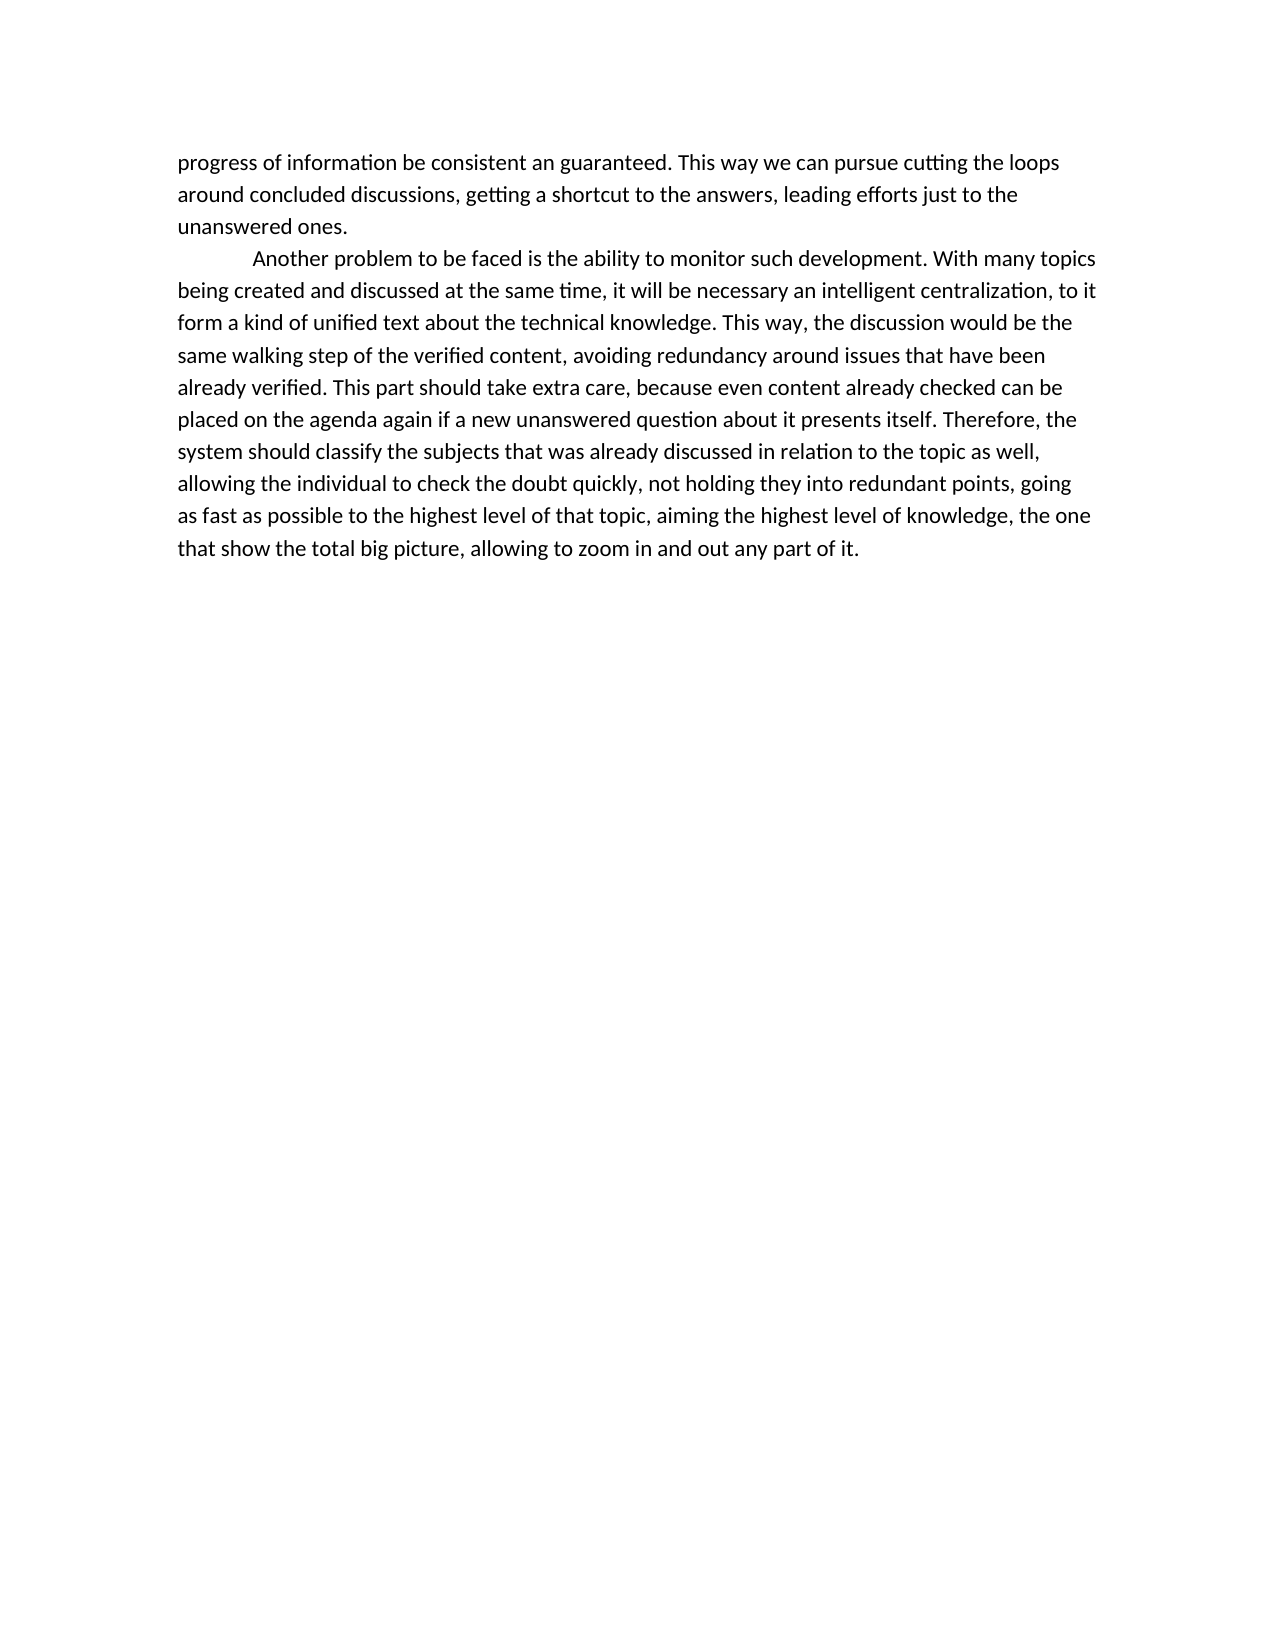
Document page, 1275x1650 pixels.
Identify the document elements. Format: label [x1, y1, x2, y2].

text [177, 148, 1098, 594]
